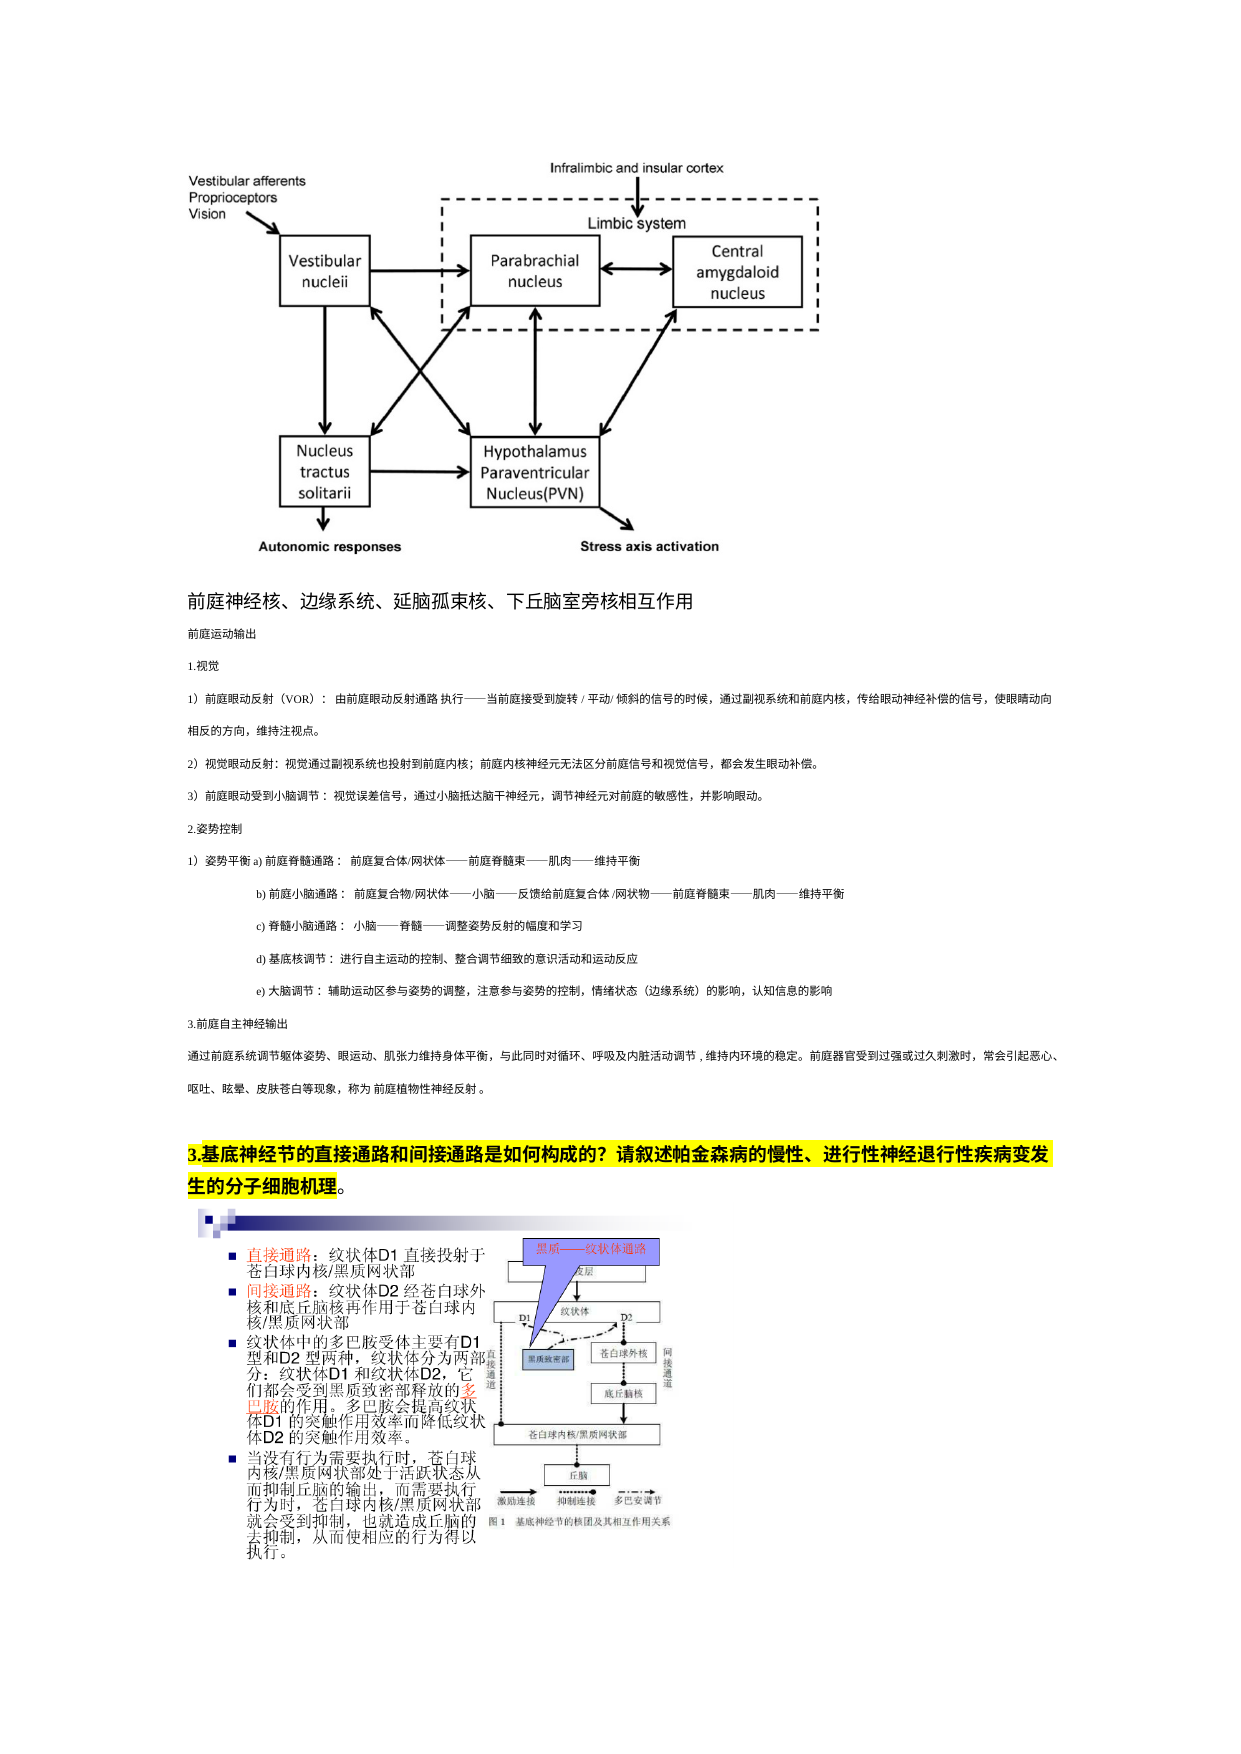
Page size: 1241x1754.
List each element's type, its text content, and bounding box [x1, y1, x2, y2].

text 2）视觉眼动反射：视觉通过副视系统也投射到前庭内核；前庭内核神经元无法区分前庭信号和视觉信号，都会发生眼动补偿。 [187, 747, 1053, 779]
picture [187, 162, 820, 555]
text 3.前庭自主神经输出 [187, 1007, 1053, 1039]
text c) 脊髓小脑通路 ： 小脑——脊髓——调整姿势反射的幅度和学习 [187, 909, 1053, 942]
text 前庭运动输出 [187, 617, 1053, 649]
text 3.基底神经节的直接通路和间接通路是如何构成的？请叙述帕金森病的慢性、进行性神经退行性疾病变发生的分子细胞机理。 [187, 1137, 1053, 1202]
text 1）姿势平衡 a) 前庭脊髓通路 ： 前庭复合体/网状体——前庭脊髓束——肌肉——维持平衡 [187, 844, 1053, 877]
text 前庭神经核、边缘系统、延脑孤束核、下丘脑室旁核相互作用 [187, 584, 1053, 617]
text 1）前庭眼动反射（VOR）： 由前庭眼动反射通路 执行——当前庭接受到旋转 / 平动/ 倾斜的信号的时候，通过副视系统和前庭内核，传给眼动神经补偿的信号，使眼睛动向相反的方向，维持注视点。 [187, 682, 1053, 747]
text e) 大脑调节 ：辅助运动区参与姿势的调整，注意参与姿势的控制，情绪状态（边缘系统）的影响，认知信息的影响 [187, 974, 1053, 1007]
picture [187, 1202, 780, 1568]
text d) 基底核调节 ：进行自主运动的控制、整合调节细致的意识活动和运动反应 [187, 942, 1053, 974]
text 3）前庭眼动受到小脑调节 ：视觉误差信号，通过小脑抵达脑干神经元，调节神经元对前庭的敏感性，并影响眼动。 [187, 779, 1053, 812]
text b) 前庭小脑通路 ： 前庭复合物/网状体——小脑——反馈给前庭复合体 /网状物——前庭脊髓束——肌肉——维持平衡 [187, 877, 1053, 909]
text 1.视觉 [187, 649, 1053, 682]
text 2.姿势控制 [187, 812, 1053, 844]
text 通过前庭系统调节躯体姿势、眼运动、肌张力维持身体平衡，与此同时对循环、呼吸及内脏活动调节 , 维持内环境的稳定。前庭器官受到过强或过久刺激时，常会引起恶心、呕吐、眩晕、皮肤苍白等现象，称为 前庭植物性神经反射 。 [187, 1039, 1053, 1104]
